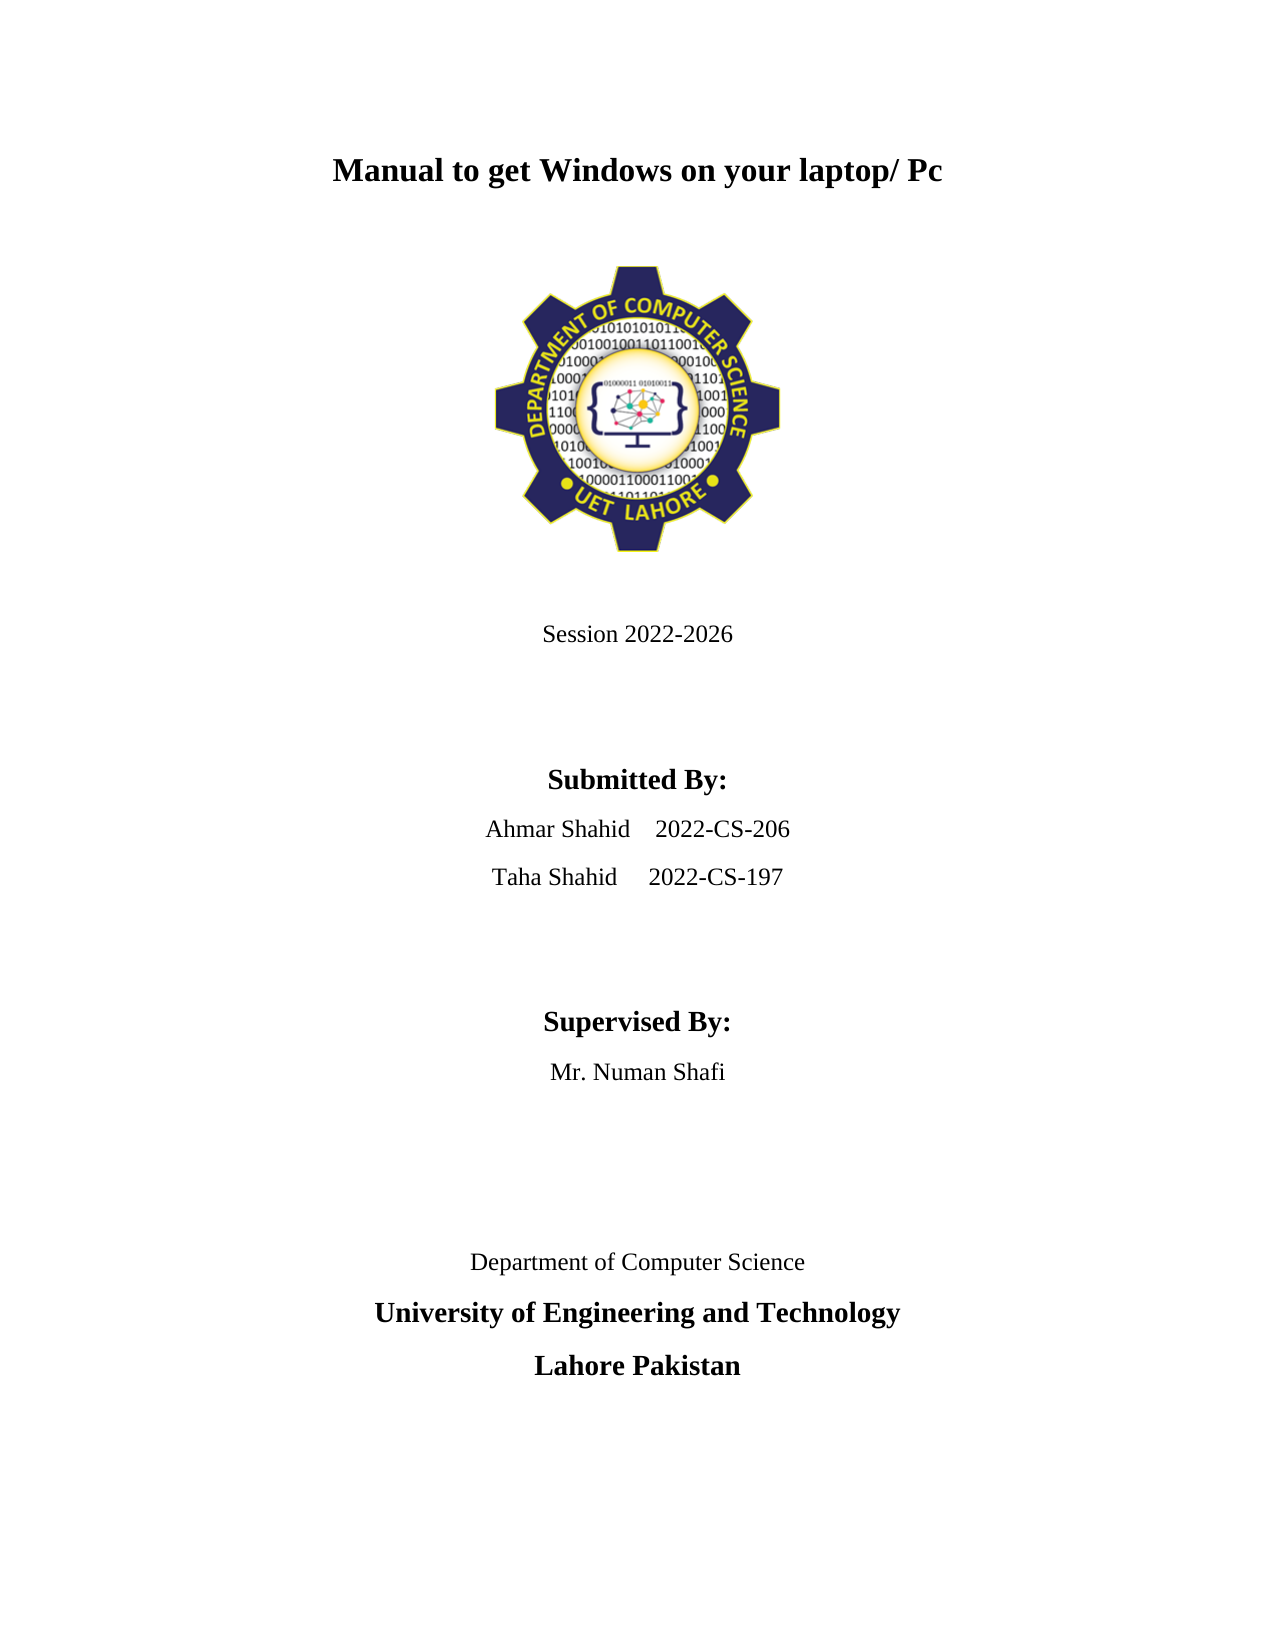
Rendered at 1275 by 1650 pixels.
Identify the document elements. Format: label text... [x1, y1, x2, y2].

text Lahore Pakistan [150, 1348, 1125, 1381]
text Department of Computer Science [150, 1247, 1125, 1276]
text Session 2022-2026 [150, 619, 1125, 647]
text Manual to get Windows on your laptop/ Pc [150, 150, 1125, 188]
text Mr. Numan Shafi [150, 1057, 1125, 1085]
text Submitted By: [150, 762, 1125, 795]
text University of Engineering and Technology [150, 1295, 1125, 1329]
text Supervised By: [150, 1004, 1125, 1037]
text Ahmar Shahid 2022-CS-206 [150, 814, 1125, 843]
text Taha Shahid 2022-CS-197 [150, 862, 1125, 891]
picture [494, 266, 781, 552]
